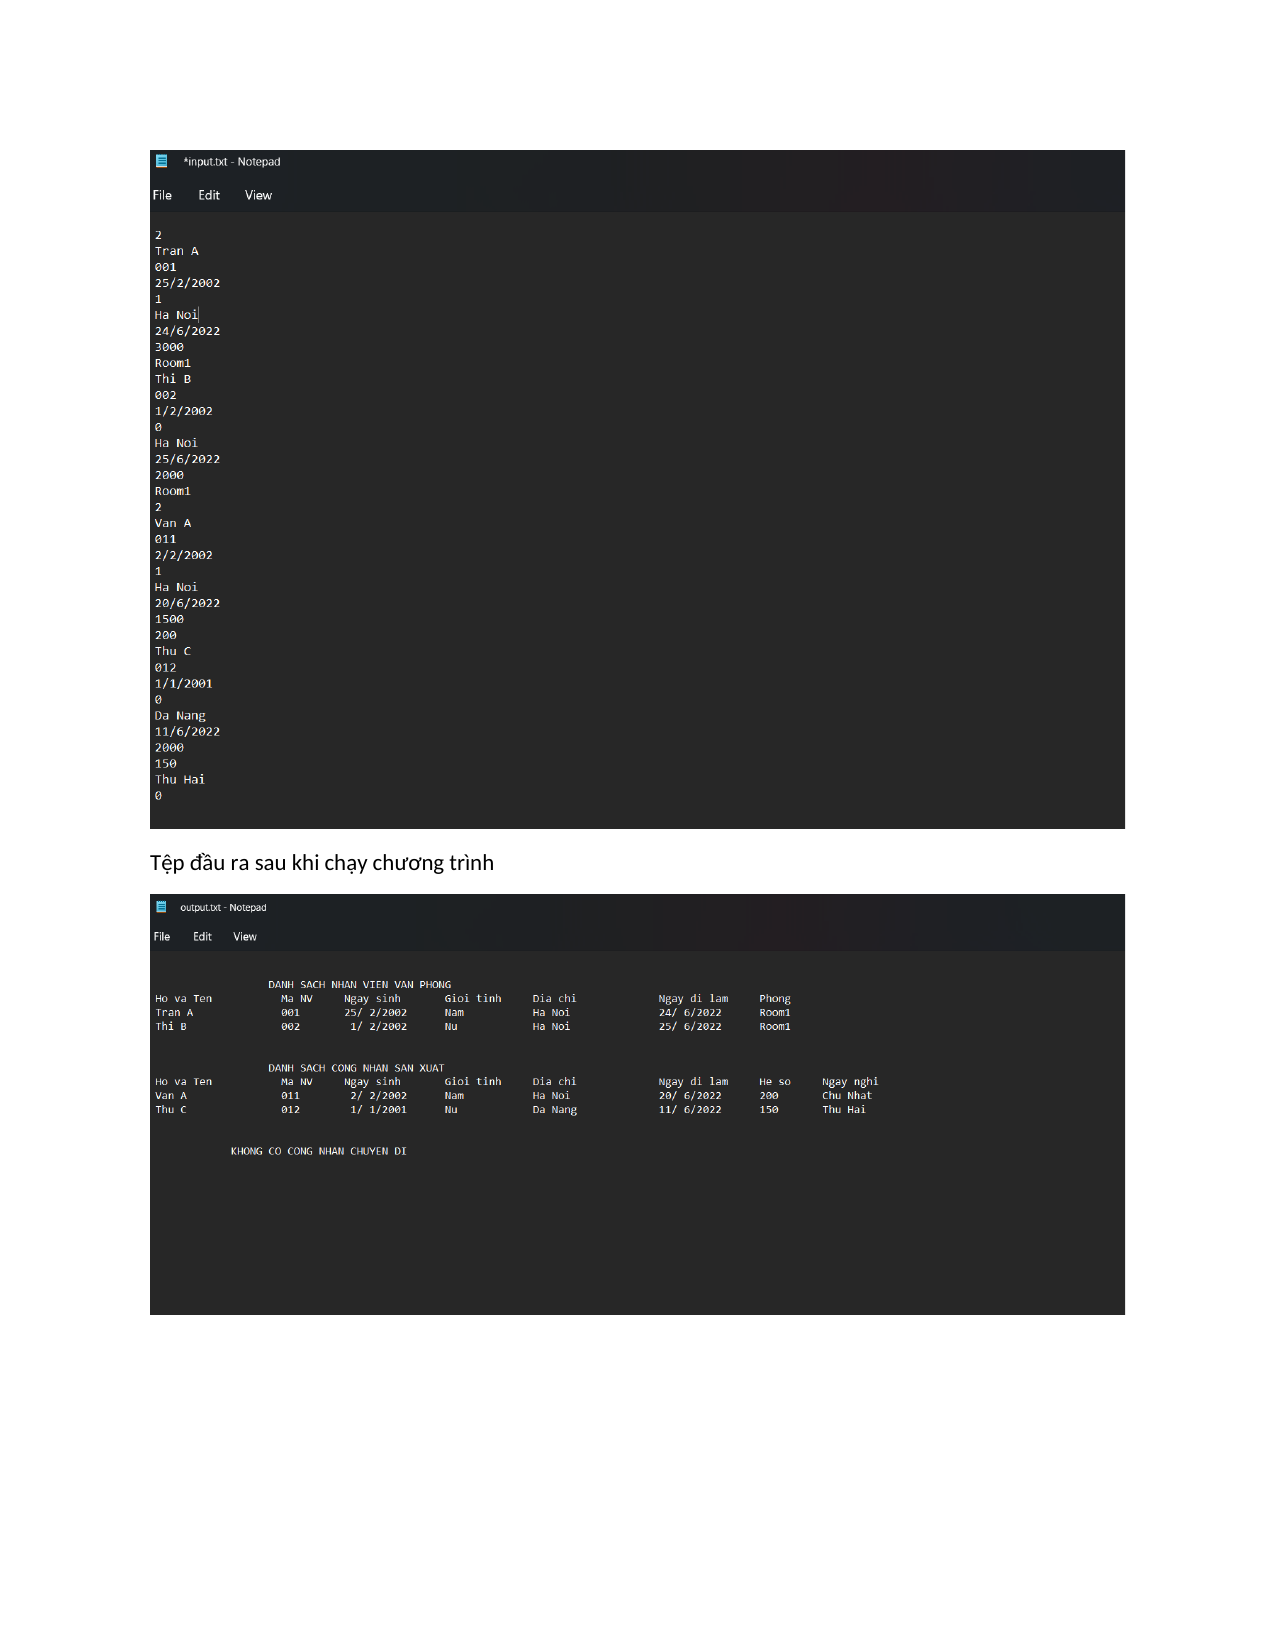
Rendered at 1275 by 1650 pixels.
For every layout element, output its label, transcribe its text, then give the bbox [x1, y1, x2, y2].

text Tệp đầu ra sau khi chạy chương trình [150, 848, 1125, 876]
picture [150, 894, 1125, 1315]
picture [150, 150, 1125, 829]
